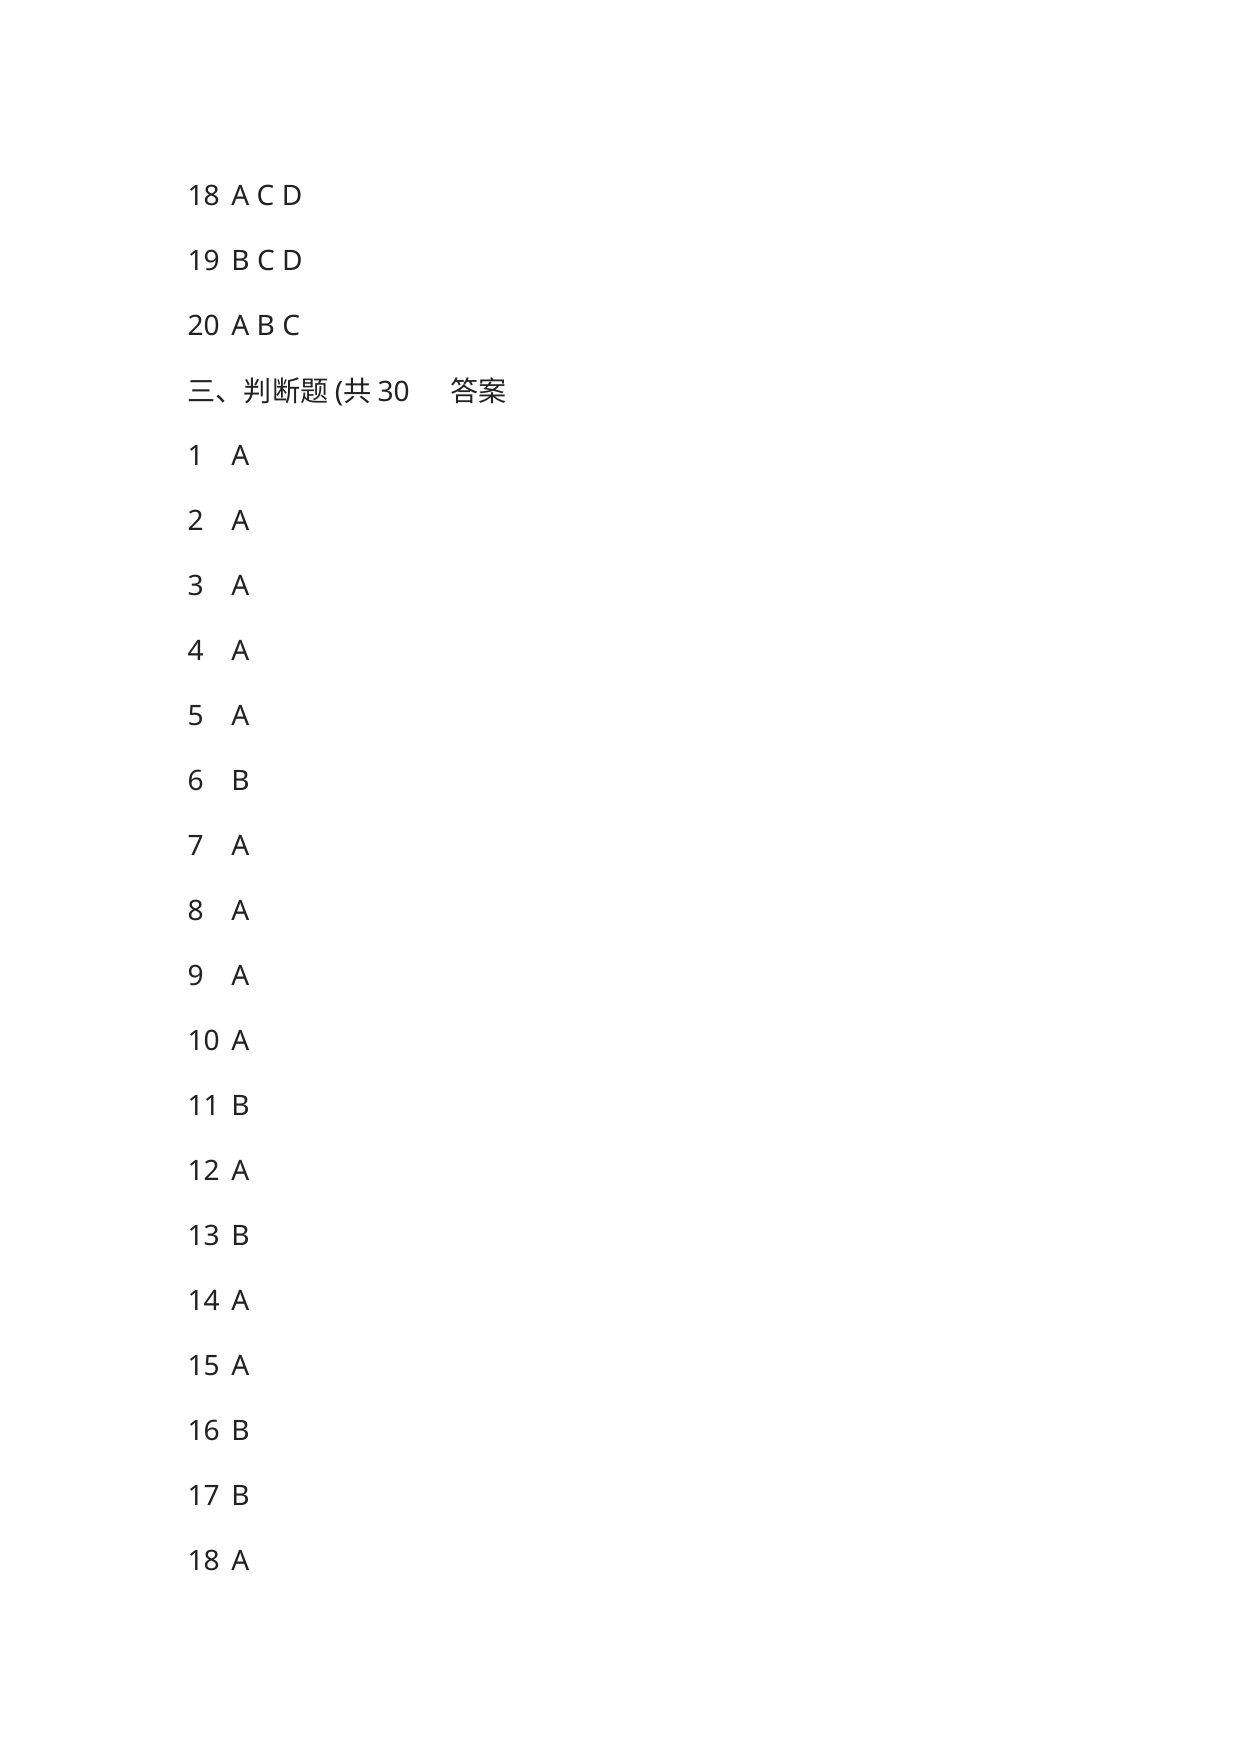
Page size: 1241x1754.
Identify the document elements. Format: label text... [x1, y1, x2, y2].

text 13 B [187, 1202, 1053, 1267]
text 15 A [187, 1332, 1053, 1397]
text 17 B [187, 1462, 1053, 1527]
text 20 A B C [187, 292, 1053, 357]
text 2 A [187, 487, 1053, 552]
text 11 B [187, 1072, 1053, 1137]
text 9 A [187, 942, 1053, 1007]
text 16 B [187, 1397, 1053, 1462]
text 19 B C D [187, 227, 1053, 292]
text 6 B [187, 747, 1053, 812]
text 3 A [187, 552, 1053, 617]
text 5 A [187, 682, 1053, 747]
text 14 A [187, 1267, 1053, 1332]
text 18 A C D [187, 162, 1053, 227]
text 18 A [187, 1527, 1053, 1592]
text 12 A [187, 1137, 1053, 1202]
text 7 A [187, 812, 1053, 877]
text 4 A [187, 617, 1053, 682]
text 1 A [187, 422, 1053, 487]
text 三、判断题 (共 30 答案 [187, 357, 1053, 422]
text 8 A [187, 877, 1053, 942]
text 10 A [187, 1007, 1053, 1072]
